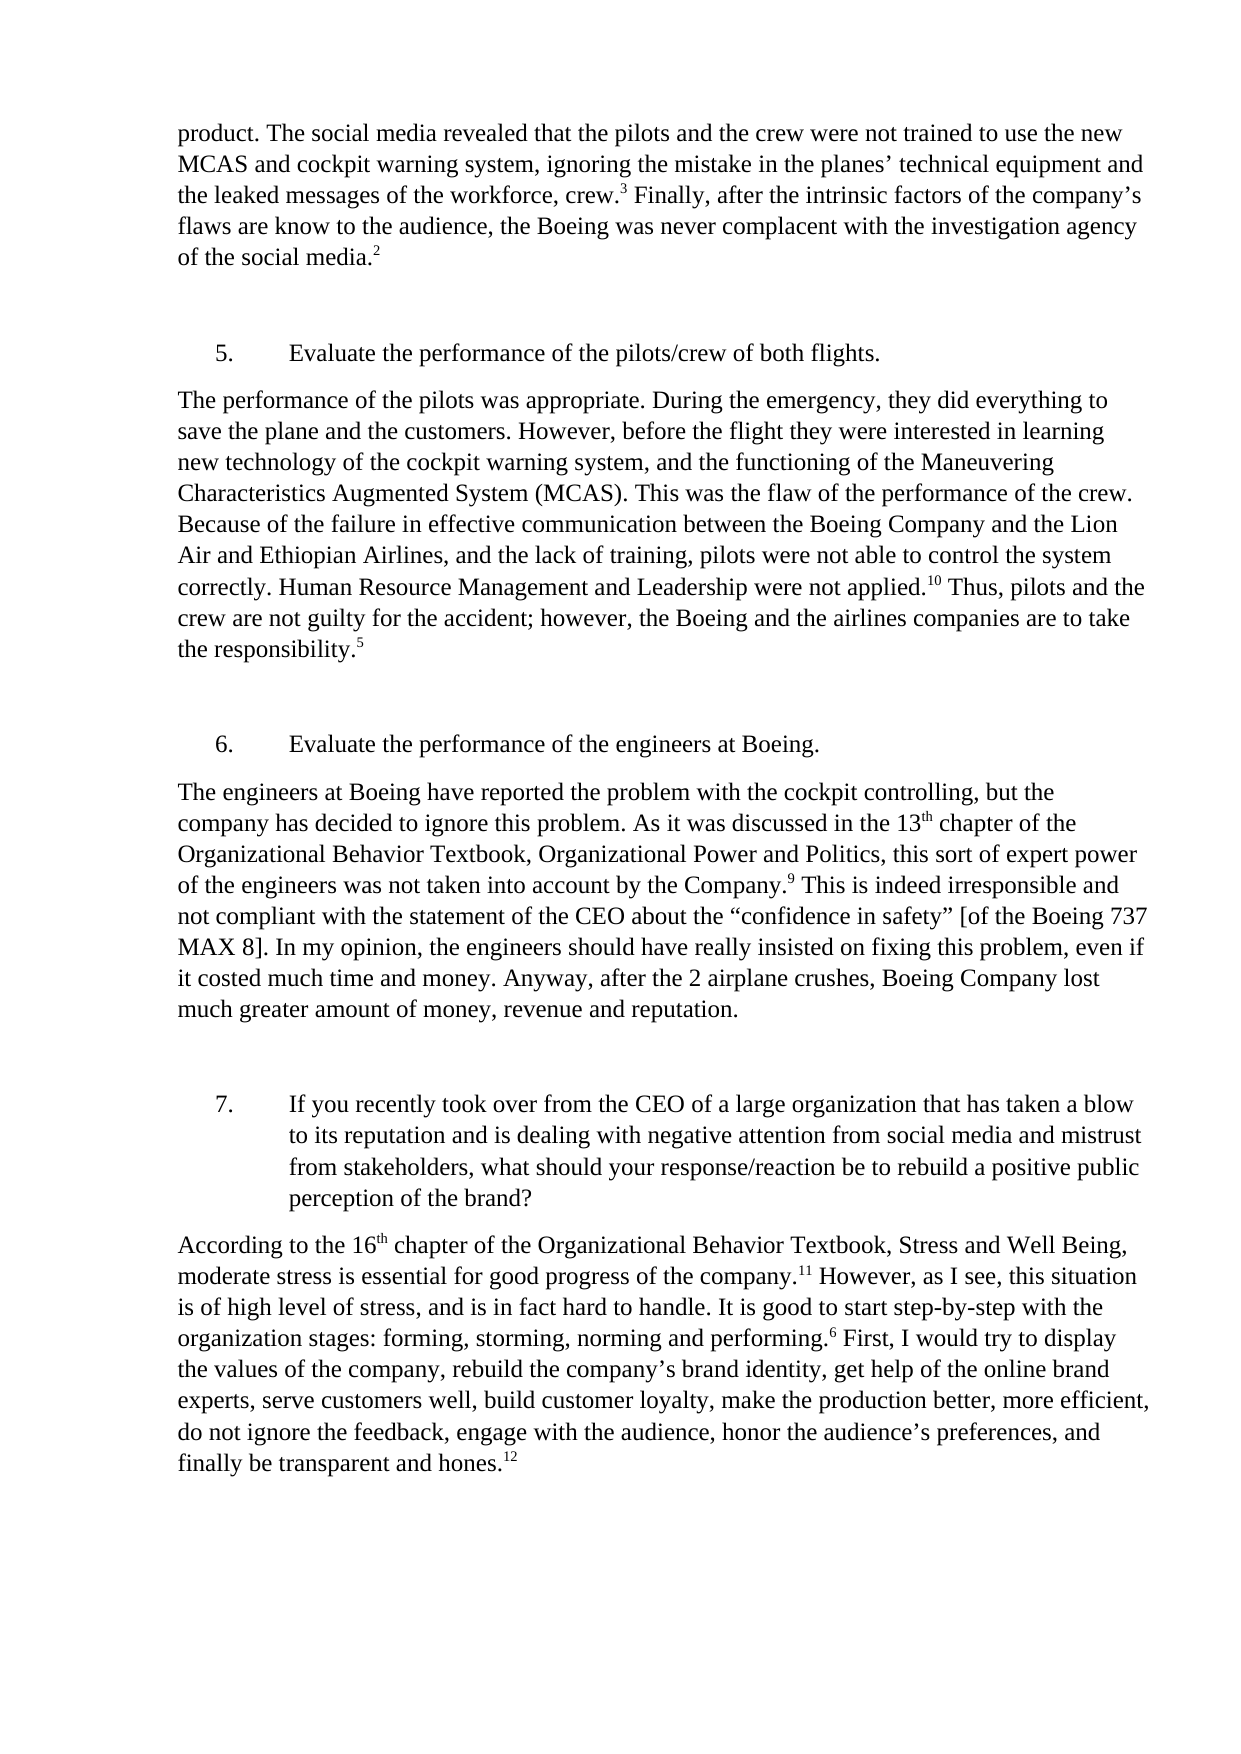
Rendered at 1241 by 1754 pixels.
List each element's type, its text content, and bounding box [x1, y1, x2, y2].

list Evaluate the performance of the pilots/crew of both flights. [215, 338, 1152, 366]
list Evaluate the performance of the engineers at Boeing. [215, 729, 1152, 758]
text The engineers at Boeing have reported the problem with the cockpit controlling, but the company has decided to ignore this problem. As it was discussed in the 13th chapter of the Organizational Behavior Textbook, Organizational Power and Politics, this sort of expert power of the engineers was not taken into account by the Company.9 This is indeed irresponsible and not compliant with the statement of the CEO about the “confidence in safety” [of the Boeing 737 MAX 8]. In my opinion, the engineers should have really insisted on fixing this problem, even if it costed much time and money. Anyway, after the 2 airplane crushes, Boeing Company lost much greater amount of money, revenue and reputation. [177, 777, 1152, 1023]
text The performance of the pilots was appropriate. During the emergency, they did everything to save the plane and the customers. However, before the flight they were interested in learning new technology of the cockpit warning system, and the functioning of the Maneuvering Characteristics Augmented System (MCAS). This was the flaw of the performance of the crew. Because of the failure in effective communication between the Boeing Company and the Lion Air and Ethiopian Airlines, and the lack of training, pilots were not able to control the system correctly. Human Resource Management and Leadership were not applied.10 Thus, pilots and the crew are not guilty for the accident; however, the Boeing and the airlines companies are to take the responsibility.5 [177, 385, 1152, 662]
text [177, 118, 1152, 271]
list If you recently took over from the CEO of a large organization that has taken a blow to its reputation and is dealing with negative attention from social media and mistrust from stakeholders, what should your response/reaction be to rebuild a positive public perception of the brand? [215, 1089, 1152, 1211]
text According to the 16th chapter of the Organizational Behavior Textbook, Stress and Well Being, moderate stress is essential for good progress of the company.11 However, as I see, this situation is of high level of stress, and is in fact hard to handle. It is good to start step-by-step with the organization stages: forming, storming, norming and performing.6 First, I would try to display the values of the company, rebuild the company’s brand identity, get help of the online brand experts, serve customers well, build customer loyalty, make the production better, more efficient, do not ignore the feedback, engage with the audience, honor the audience’s preferences, and finally be transparent and hones.12 [177, 1230, 1152, 1476]
